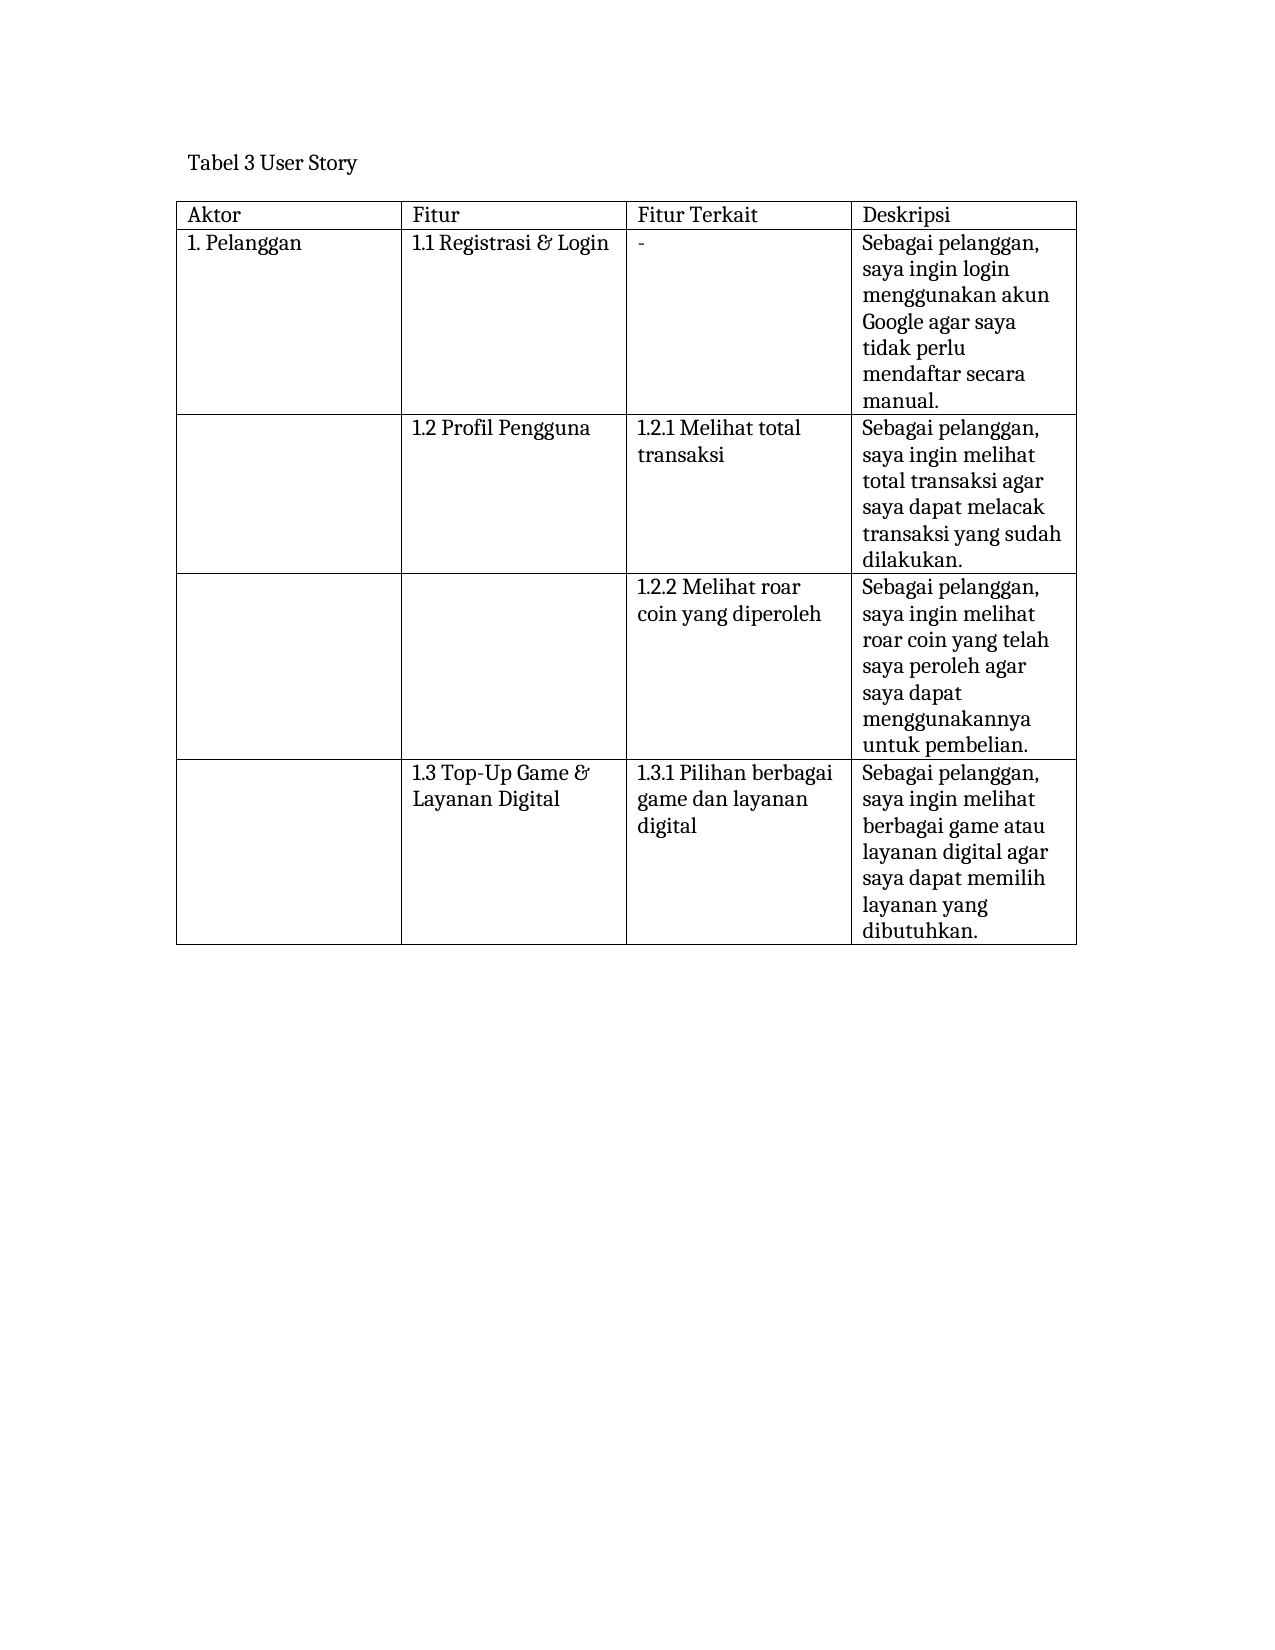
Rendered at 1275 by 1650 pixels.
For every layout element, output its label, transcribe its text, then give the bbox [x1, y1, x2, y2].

table_header Aktor [177, 202, 401, 228]
table_cell Sebagai pelanggan, saya ingin login menggunakan akun Google agar saya tidak perlu mendaftar secara manual. [852, 230, 1076, 414]
table_cell 1.3.1 Pilihan berbagai game dan layanan digital [627, 760, 851, 944]
table_cell [177, 415, 401, 573]
table_cell [177, 760, 401, 944]
table_cell - [627, 230, 851, 414]
table_cell 1.1 Registrasi & Login [402, 230, 626, 414]
table_cell 1. Pelanggan [177, 230, 401, 414]
table_header Fitur [402, 202, 626, 228]
text Tabel 3 User Story [187, 150, 1087, 176]
table_cell 1.2.2 Melihat roar coin yang diperoleh [627, 574, 851, 759]
table_cell 1.3 Top-Up Game & Layanan Digital [402, 760, 626, 944]
table_header Fitur Terkait [627, 202, 851, 228]
table_cell [177, 574, 401, 759]
table_cell 1.2 Profil Pengguna [402, 415, 626, 573]
table_cell 1.2.1 Melihat total transaksi [627, 415, 851, 573]
table_cell [402, 574, 626, 759]
table_cell Sebagai pelanggan, saya ingin melihat berbagai game atau layanan digital agar saya dapat memilih layanan yang dibutuhkan. [852, 760, 1076, 944]
table_header Deskripsi [852, 202, 1076, 228]
table_cell Sebagai pelanggan, saya ingin melihat roar coin yang telah saya peroleh agar saya dapat menggunakannya untuk pembelian. [852, 574, 1076, 759]
table_cell Sebagai pelanggan, saya ingin melihat total transaksi agar saya dapat melacak transaksi yang sudah dilakukan. [852, 415, 1076, 573]
